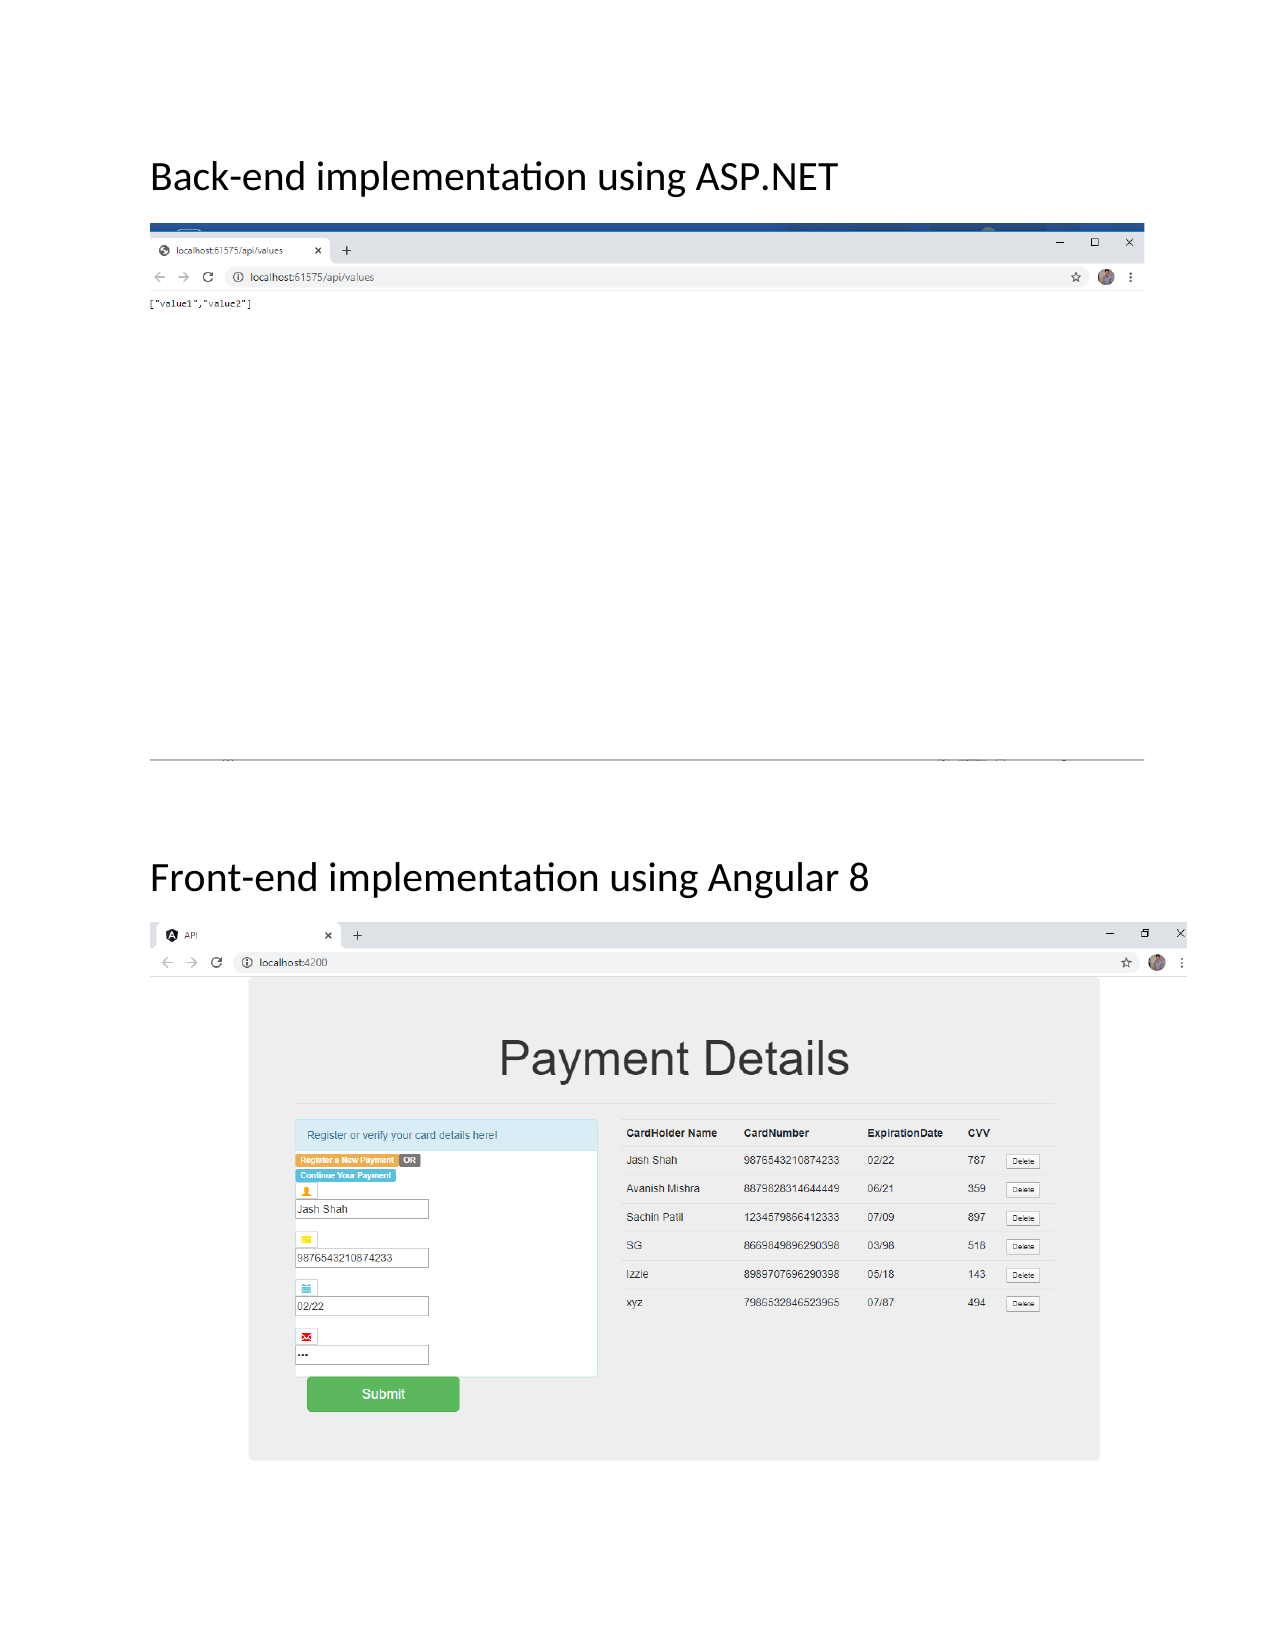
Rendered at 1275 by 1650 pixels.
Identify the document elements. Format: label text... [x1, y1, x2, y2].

picture [150, 223, 1145, 761]
text Front-end implementation using Angular 8 [150, 851, 1125, 902]
text Back-end implementation using ASP.NET [150, 150, 1125, 201]
picture [150, 922, 1187, 1479]
